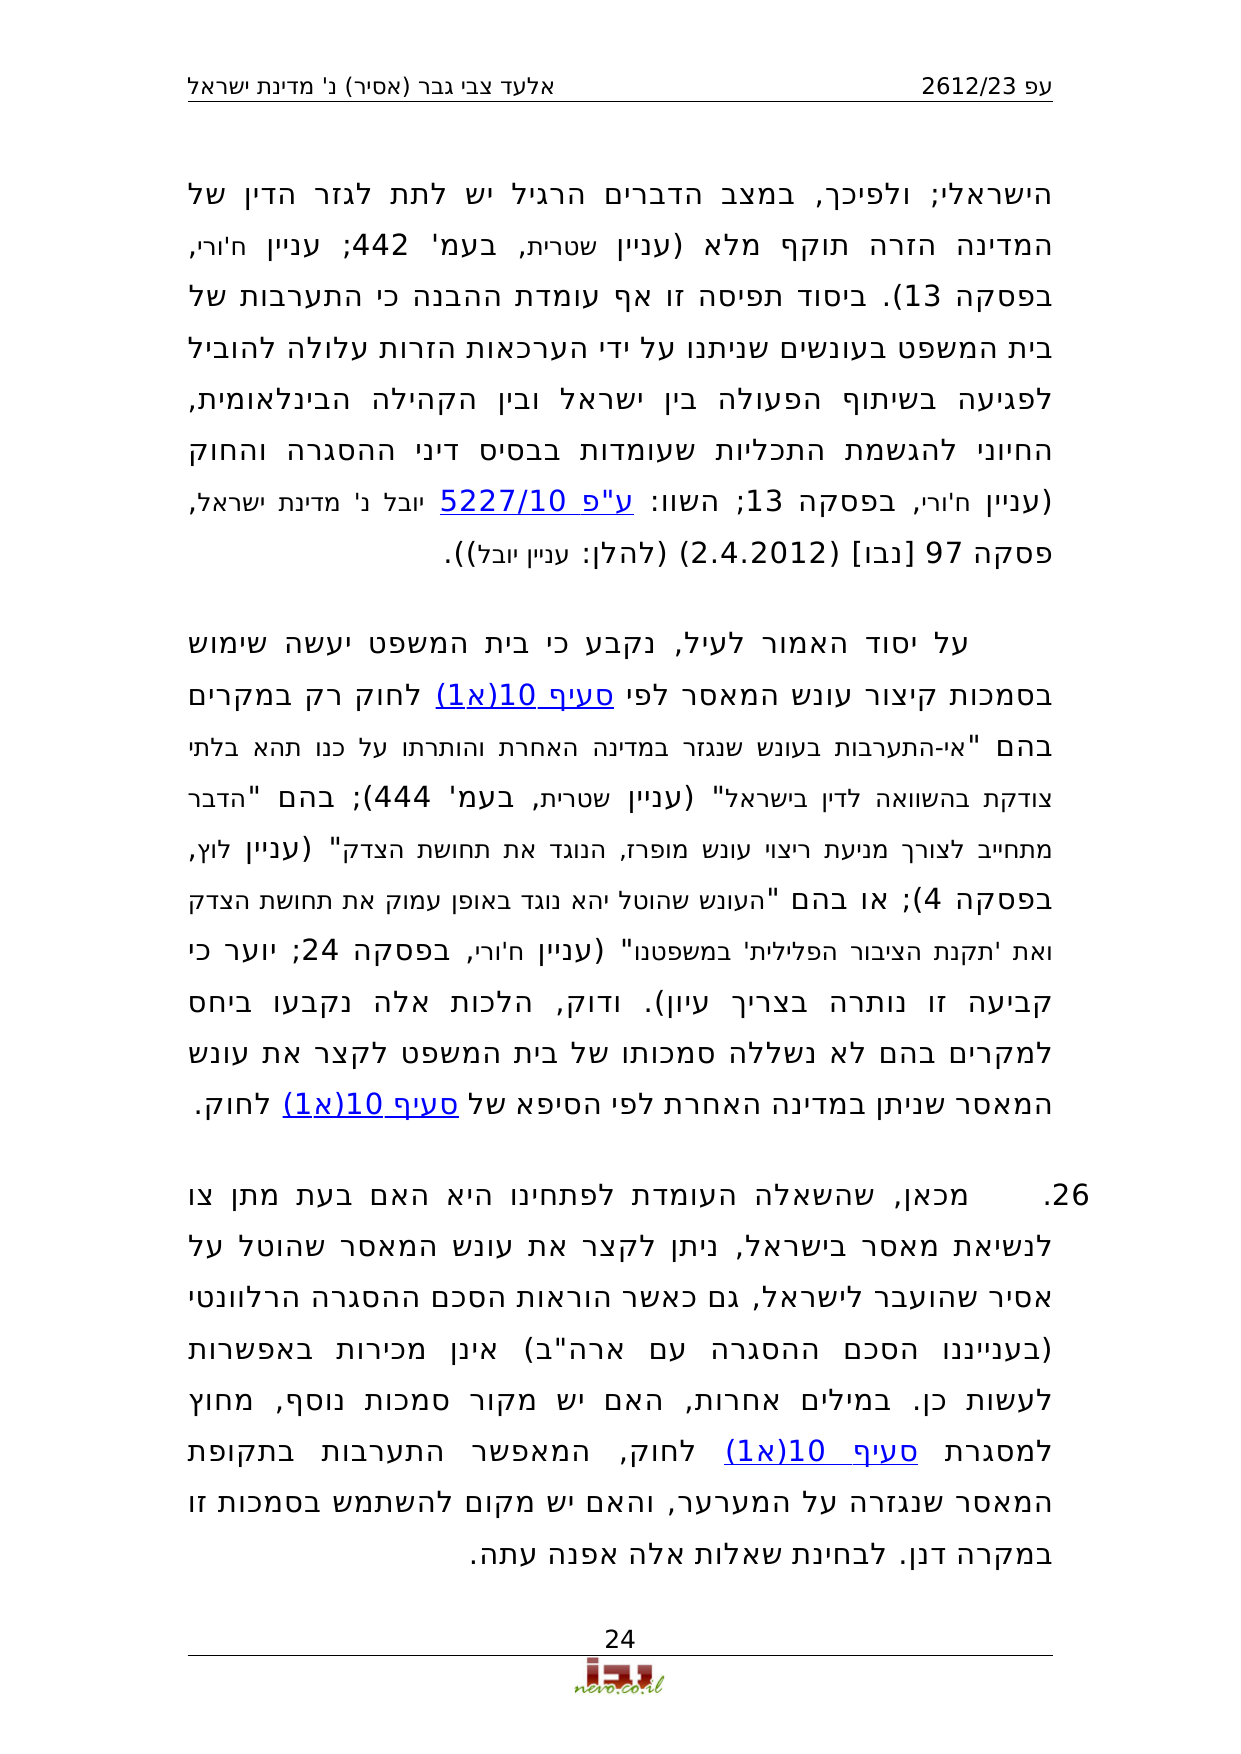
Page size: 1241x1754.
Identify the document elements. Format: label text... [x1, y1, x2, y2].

picture [574, 1657, 666, 1695]
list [187, 177, 1053, 570]
list מכאן, שהשאלה העומדת לפתחינו היא האם בעת מתן צו לנשיאת מאסר בישראל, ניתן לקצר את עונש המאסר שהוטל על אסיר שהועבר לישראל, גם כאשר הוראות הסכם ההסגרה הרלוונטי (בענייננו הסכם ההסגרה עם ארה"ב) אינן מכירות באפשרות לעשות כן. במילים אחרות, האם יש מקור סמכות נוסף, מחוץ למסגרת סעיף 10(א1) לחוק, המאפשר התערבות בתקופת המאסר שנגזרה על המערער, והאם יש מקום להשתמש בסמכות זו במקרה דנן. לבחינת שאלות אלה אפנה עתה. [187, 1178, 1053, 1571]
text על יסוד האמור לעיל, נקבע כי בית המשפט יעשה שימוש בסמכות קיצור עונש המאסר לפי סעיף 10(א1) לחוק רק במקרים בהם "אי-התערבות בעונש שנגזר במדינה האחרת והותרתו על כנו תהא בלתי צודקת בהשוואה לדין בישראל" (עניין שטרית, בעמ' 444); בהם "הדבר מתחייב לצורך מניעת ריצוי עונש מופרז, הנוגד את תחושת הצדק" (עניין לוץ, בפסקה 4); או בהם "העונש שהוטל יהא נוגד באופן עמוק את תחושת הצדק ואת 'תקנת הציבור הפלילית' במשפטנו" (עניין ח'ורי, בפסקה 24; יוער כי קביעה זו נותרה בצריך עיון). ודוק, הלכות אלה נקבעו ביחס למקרים בהם לא נשללה סמכותו של בית המשפט לקצר את עונש המאסר שניתן במדינה האחרת לפי הסיפא של סעיף 10(א1) לחוק. [187, 627, 1053, 1122]
